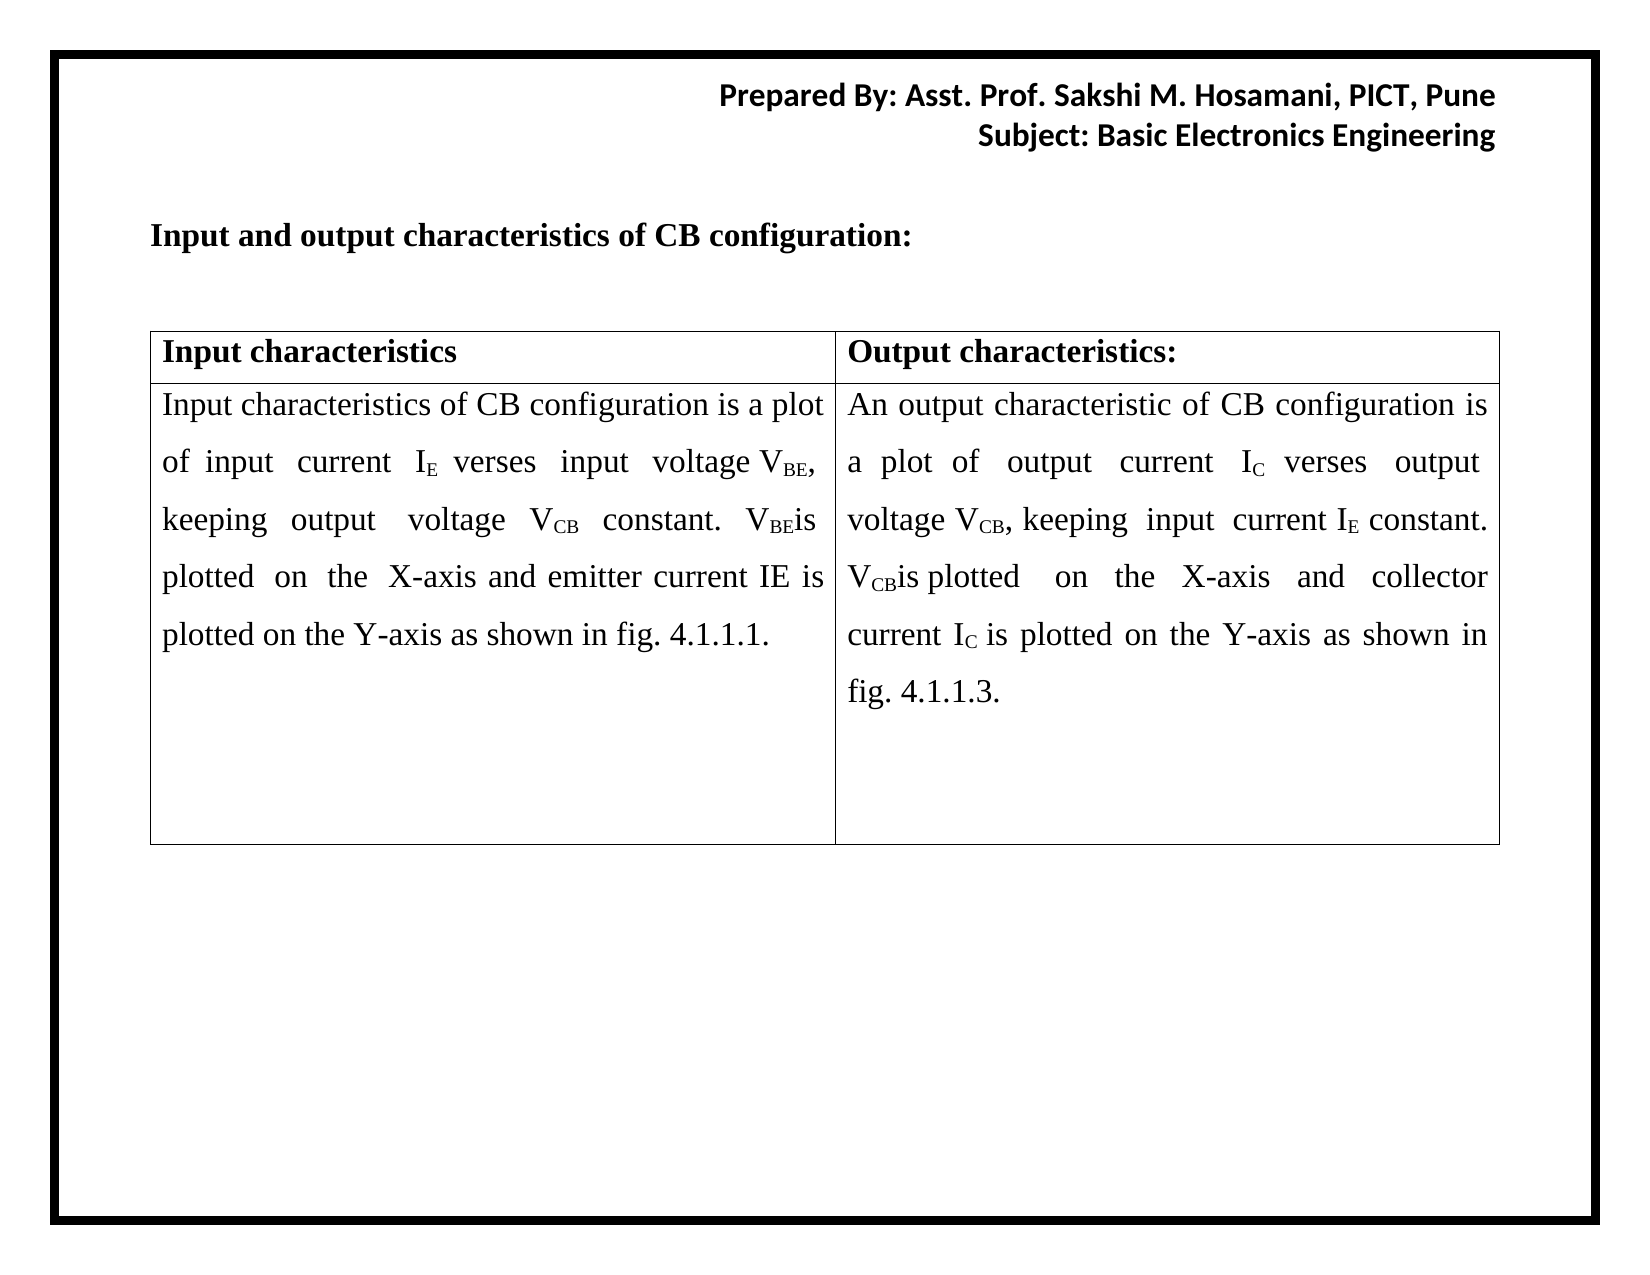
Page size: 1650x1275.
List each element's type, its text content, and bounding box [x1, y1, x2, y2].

table_cell Input characteristics of CB configuration is a plot of input current IE verses input voltage VBE, keeping output voltage VCB constant. VBEis plotted on the X-axis and emitter current IE is plotted on the Y-axis as shown in fig. 4.1.1.1. Fig 4.1.1.1Input Characteristics The input characteristics is similar to the forward V-I characteristics of diode. Up to cut in voltage, the emitter current is negligible but after cut in voltage it increases rapidly with a very small increase in the input voltage VBE. and Change in emitter current is very large compared to a small change in input voltage ) so the input resistance (ri) is small. Early Effect or Base width modulation: we can observe that, the emitter current IEincrease slightly with increase in the output voltage VCB. When VCB i.e. reverse bias voltage increase, width of depletion region increases which in turn reduces the electrical base width. This effect is called Early effect and as the width of base is changing it is called base width modulation [151, 384, 835, 844]
table_header Output characteristics: [836, 332, 1499, 383]
text Input and output characteristics of CB configuration: [150, 216, 1500, 254]
table_cell An output characteristic of CB configuration is a plot of output current IC verses output voltage VCB, keeping input current IE constant. VCBis plotted on the X-axis and collector current IC is plotted on the Y-axis as shown in fig. 4.1.1.3. Fig 4.1.1.3 Output Characteristics Cutoff region: Here JBE and JCB , both the junctions are in reverse biased. The region below the curve for IE=0is called cutoff region. This is because when input current IE is zero, the transistor will remain in off state and is nothing but emitter terminal open. ICBO is very small. Saturation region: Here JBE and JCB, both the junctions are in forward biased therefore the saturation region corresponds to negative values of VCBas shown in fig. 4.1.1.3. This is because, in CB configuration base is a common terminal and so voltages are measured with respect to this common point (reference point or ground point). In order to forward bias collector to base junction, collector terminal must be at .7V. Hence saturation region corresponds to negative values of VCB. Output current IC in this region increases exponentially with increase in VCB . The slope of the output characteristics in this region is large. i.e. Ro= So the output dynamic resistance (ro)has a small value. This indicates that the voltage drop across the transistor VCE is mall in this region. Active region: Here ,output current (IC) is almost equal to the input current (IE) i.e. IC=IE irrespective of the variation in output voltage VCB .This is the reason that transistor is called a “Current controlled “ore “Current operated device and can be used as an “Constant Current Source “application in this region of operation. [836, 384, 1499, 844]
table_header Input characteristics [151, 332, 835, 383]
